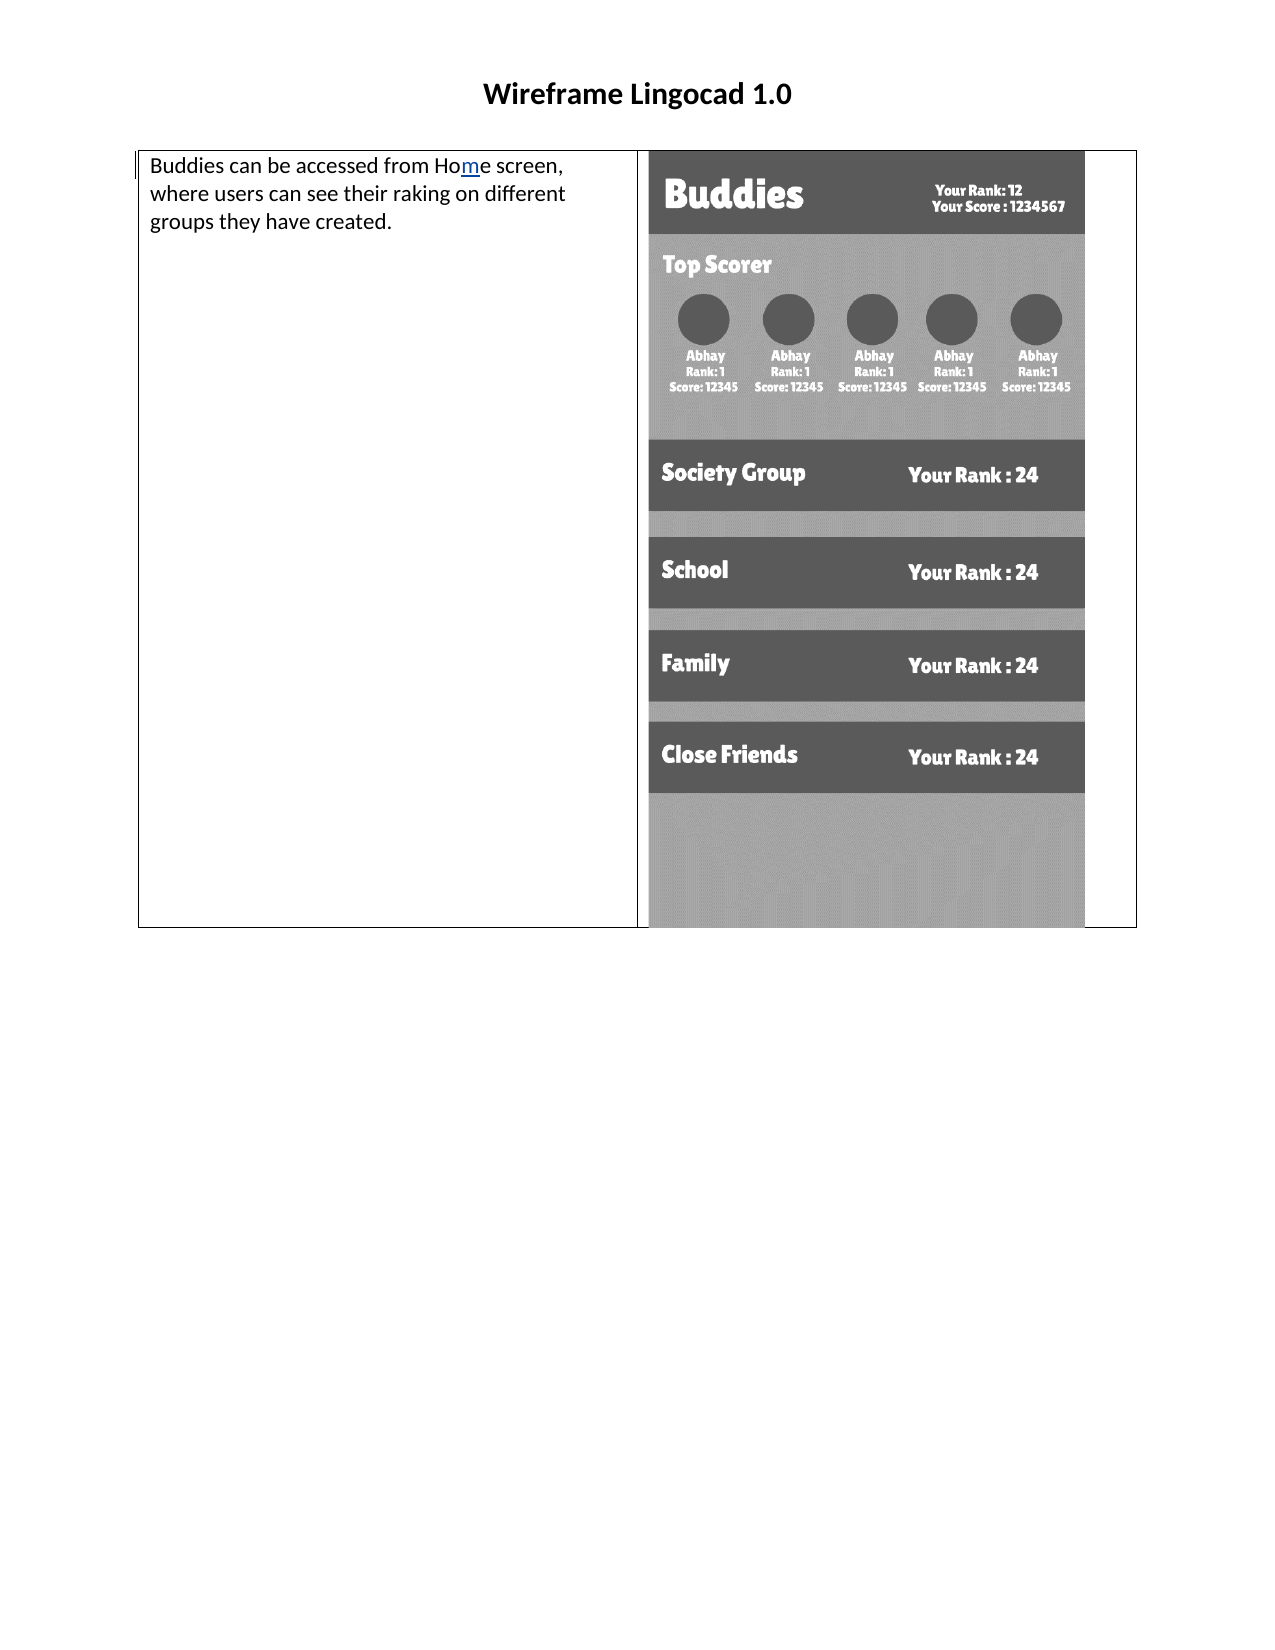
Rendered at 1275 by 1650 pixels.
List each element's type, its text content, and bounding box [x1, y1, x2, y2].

table_header [1085, 151, 1136, 927]
table_header [638, 151, 648, 927]
picture [648, 151, 1085, 928]
table_header Buddies can be accessed from Hoe screen, where users can see their raking on different groups they have created. [139, 151, 637, 927]
